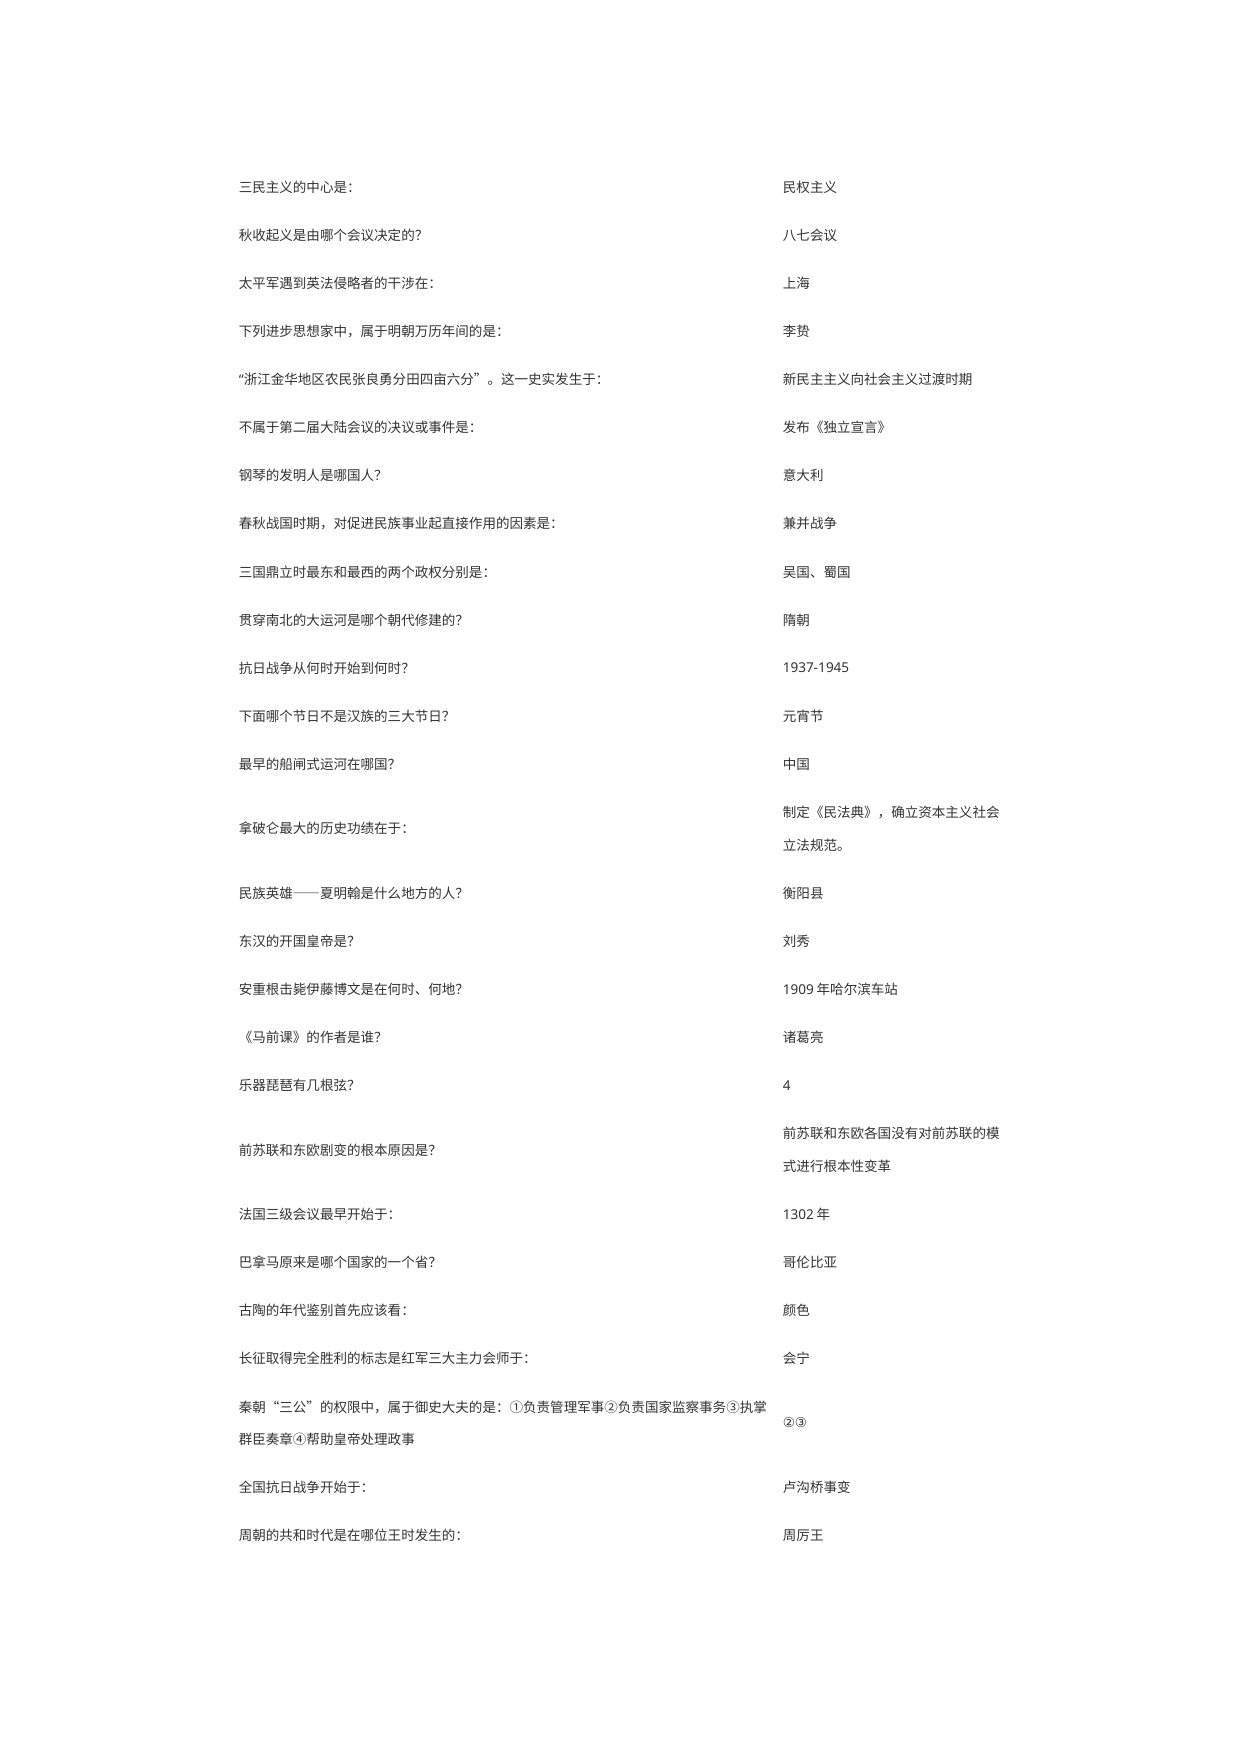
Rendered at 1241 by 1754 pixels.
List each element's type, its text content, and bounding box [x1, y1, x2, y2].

table_cell 哥伦比亚 [775, 1238, 1009, 1286]
table_cell 1302年 [775, 1190, 1009, 1238]
table_cell 隋朝 [775, 595, 1009, 643]
table_cell 法国三级会议最早开始于： [231, 1190, 775, 1238]
table_cell 太平军遇到英法侵略者的干涉在： [231, 258, 775, 306]
table_cell 卢沟桥事变 [775, 1463, 1009, 1511]
table_cell ②③ [775, 1382, 1009, 1463]
table_cell 颜色 [775, 1286, 1009, 1334]
table_cell 4 [775, 1061, 1009, 1109]
table_cell 最早的船闸式运河在哪国？ [231, 740, 775, 788]
table_cell 下列进步思想家中，属于明朝万历年间的是： [231, 306, 775, 354]
table_cell 抗日战争从何时开始到何时？ [231, 643, 775, 691]
table_cell 兼并战争 [775, 499, 1009, 547]
table_cell 三民主义的中心是： [231, 162, 775, 210]
table_cell 周朝的共和时代是在哪位王时发生的： [231, 1511, 775, 1559]
table_cell 全国抗日战争开始于： [231, 1463, 775, 1511]
table_cell 中国 [775, 740, 1009, 788]
table_cell 吴国、蜀国 [775, 547, 1009, 595]
table_cell 前苏联和东欧剧变的根本原因是？ [231, 1109, 775, 1189]
table_cell 1937-1945 [775, 643, 1009, 691]
table_cell 刘秀 [775, 916, 1009, 964]
table_cell 长征取得完全胜利的标志是红军三大主力会师于： [231, 1334, 775, 1382]
table_cell 东汉的开国皇帝是？ [231, 916, 775, 964]
table_cell 周厉王 [775, 1511, 1009, 1559]
table_cell 八七会议 [775, 210, 1009, 258]
table_cell 民权主义 [775, 162, 1009, 210]
table_cell 民族英雄——夏明翰是什么地方的人？ [231, 868, 775, 916]
table_cell 巴拿马原来是哪个国家的一个省？ [231, 1238, 775, 1286]
table_cell 《马前课》的作者是谁？ [231, 1013, 775, 1061]
table_cell 拿破仑最大的历史功绩在于： [231, 788, 775, 868]
table_cell 下面哪个节日不是汉族的三大节日？ [231, 691, 775, 739]
table_cell 三国鼎立时最东和最西的两个政权分别是： [231, 547, 775, 595]
table_cell 制定《民法典》，确立资本主义社会立法规范。 [775, 788, 1009, 868]
table_cell 发布《独立宣言》 [775, 403, 1009, 451]
table_cell 秦朝“三公”的权限中，属于御史大夫的是：①负责管理军事②负责国家监察事务③执掌群臣奏章④帮助皇帝处理政事 [231, 1382, 775, 1463]
table_cell 李贽 [775, 306, 1009, 354]
table_cell 钢琴的发明人是哪国人？ [231, 451, 775, 499]
table_cell 不属于第二届大陆会议的决议或事件是： [231, 403, 775, 451]
table_cell 前苏联和东欧各国没有对前苏联的模式进行根本性变革 [775, 1109, 1009, 1189]
table_cell 秋收起义是由哪个会议决定的？ [231, 210, 775, 258]
table_cell 1909年哈尔滨车站 [775, 965, 1009, 1013]
table_cell “浙江金华地区农民张良勇分田四亩六分”。这一史实发生于： [231, 355, 775, 403]
table_cell 安重根击毙伊藤博文是在何时、何地？ [231, 965, 775, 1013]
table_cell 贯穿南北的大运河是哪个朝代修建的？ [231, 595, 775, 643]
table_cell 古陶的年代鉴别首先应该看： [231, 1286, 775, 1334]
table_cell 春秋战国时期，对促进民族事业起直接作用的因素是： [231, 499, 775, 547]
table_cell 元宵节 [775, 691, 1009, 739]
table_cell 衡阳县 [775, 868, 1009, 916]
table_cell 新民主主义向社会主义过渡时期 [775, 355, 1009, 403]
table_cell 诸葛亮 [775, 1013, 1009, 1061]
table_cell 意大利 [775, 451, 1009, 499]
table_cell 乐器琵琶有几根弦？ [231, 1061, 775, 1109]
table_cell 上海 [775, 258, 1009, 306]
table_cell 会宁 [775, 1334, 1009, 1382]
